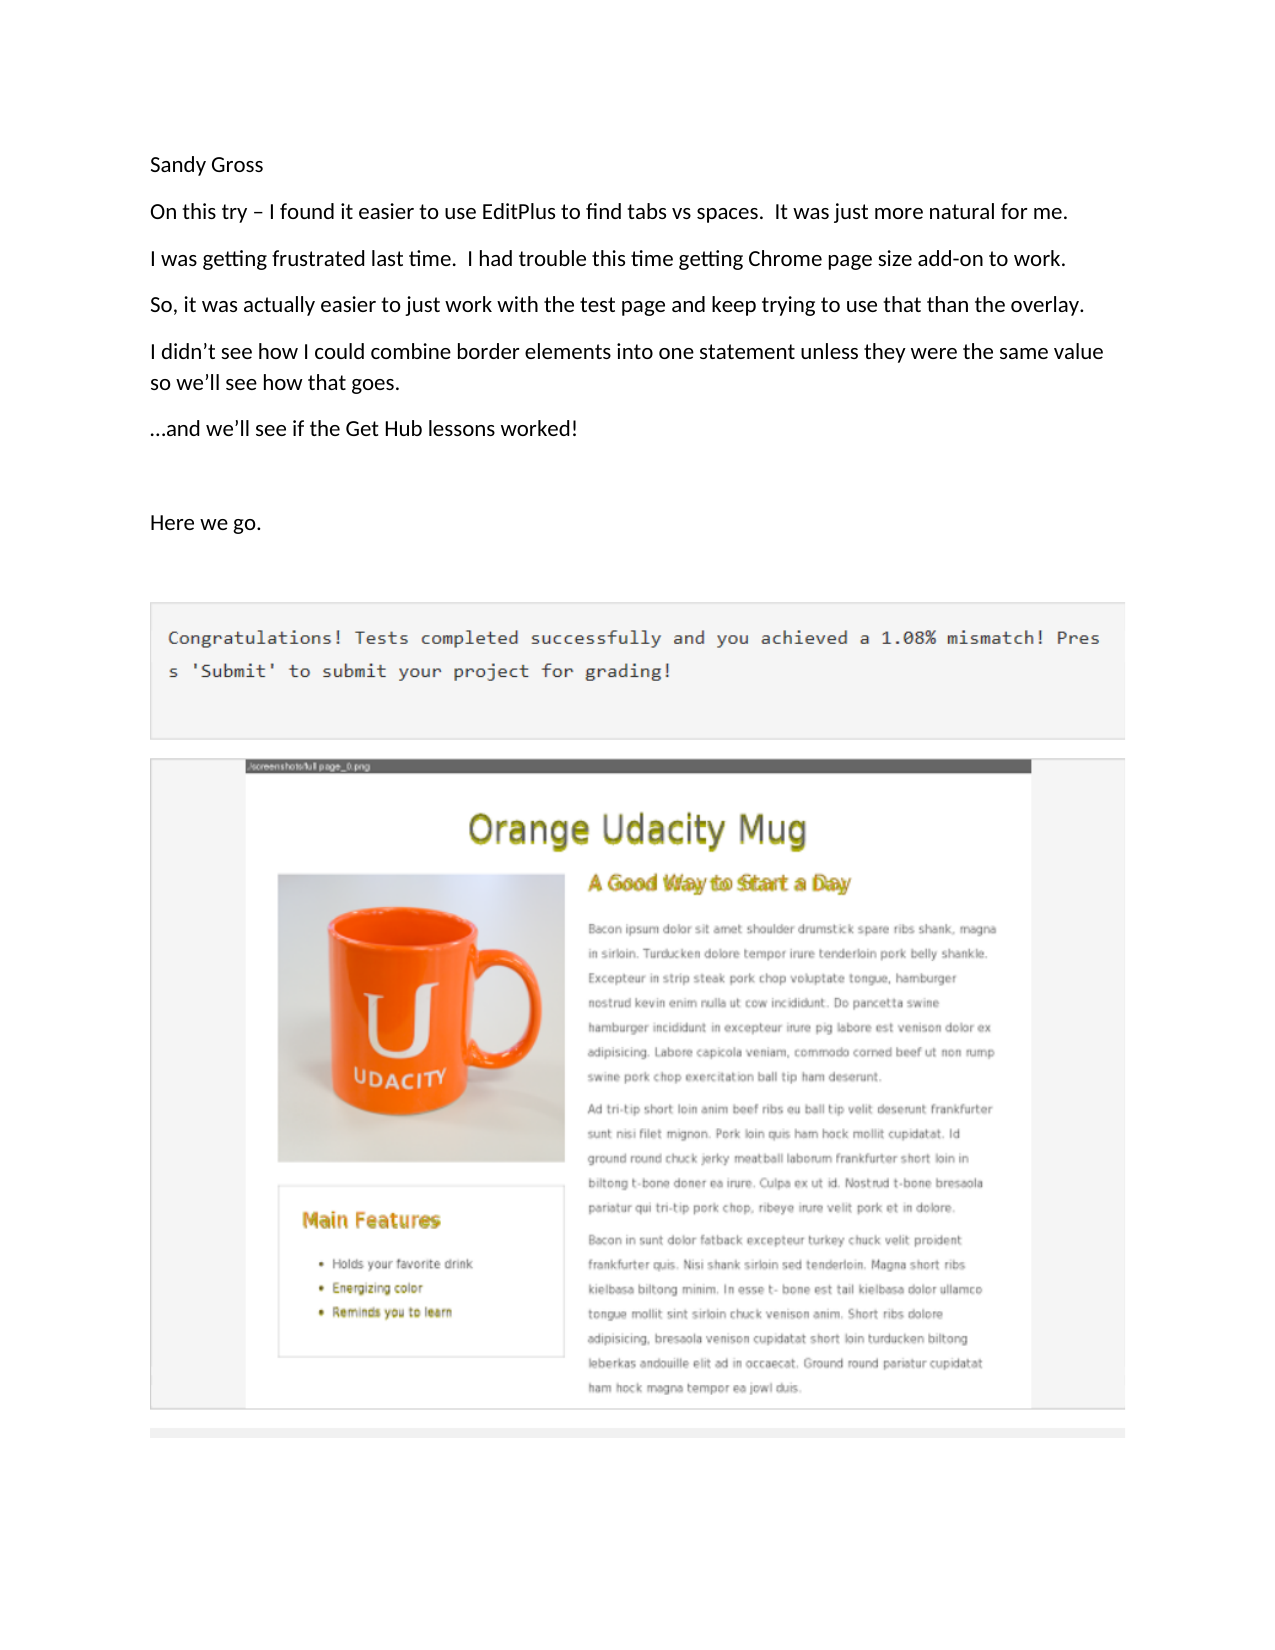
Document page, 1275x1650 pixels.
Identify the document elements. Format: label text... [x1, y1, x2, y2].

picture [150, 602, 1125, 1438]
text Here we go. [150, 508, 1125, 536]
text So, it was actually easier to just work with the test page and keep trying to use that than the overlay. [150, 291, 1125, 319]
text I was getting frustrated last time. I had trouble this time getting Chrome page size add-on to work. [150, 244, 1125, 272]
text Sandy Gross [150, 150, 1125, 178]
text On this try – I found it easier to use EditPlus to find tabs vs spaces. It was just more natural for me. [150, 197, 1125, 225]
text I didn’t see how I could combine border elements into one statement unless they were the same value so we’ll see how that goes. [150, 337, 1125, 396]
text …and we’ll see if the Get Hub lessons worked! [150, 414, 1125, 443]
